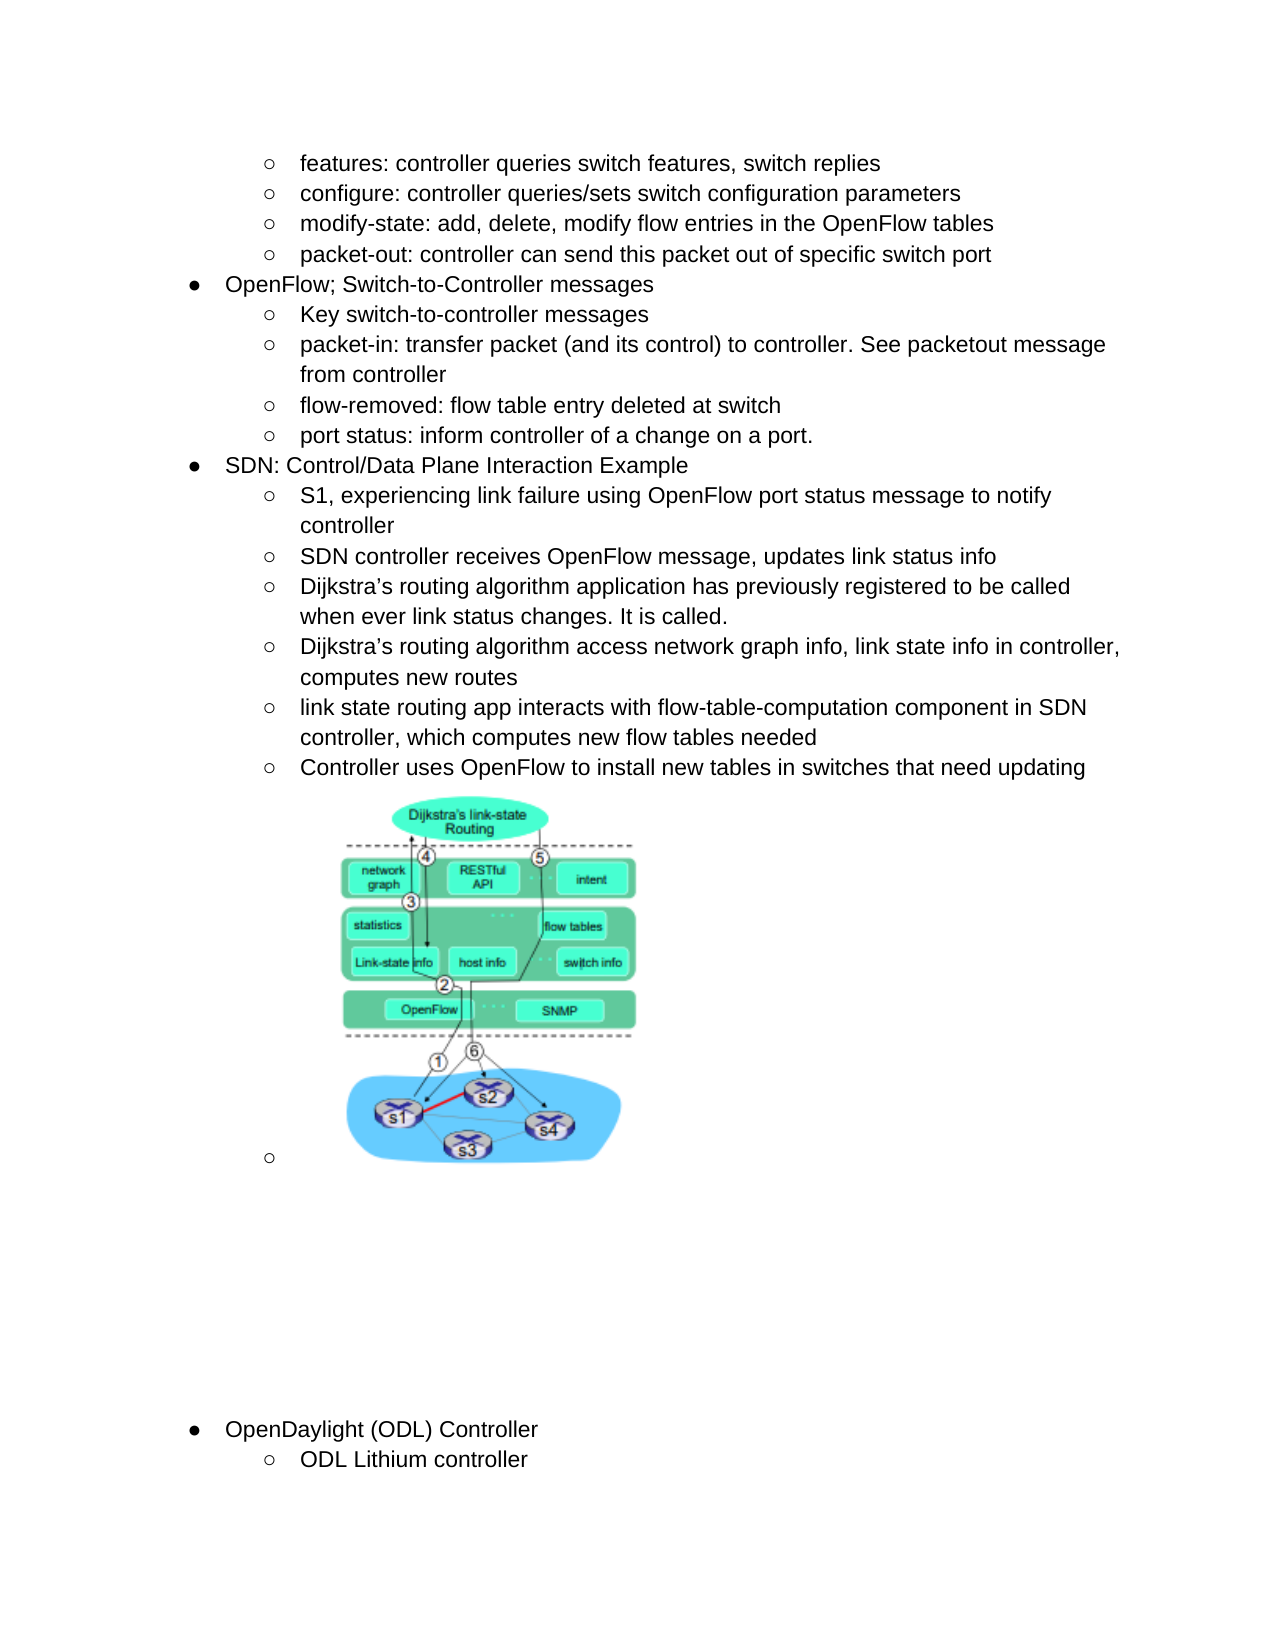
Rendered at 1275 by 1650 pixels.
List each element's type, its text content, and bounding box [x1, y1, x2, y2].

list Dijkstra’s routing algorithm application has previously registered to be called when ever link status changes. It is called. [262, 573, 1125, 629]
picture [300, 784, 677, 1166]
list SDN: Control/Data Plane Interaction Example [187, 452, 1125, 478]
list Dijkstra’s routing algorithm access network graph info, link state info in controller, computes new routes [262, 633, 1125, 690]
list port status: inform controller of a change on a port. [262, 422, 1125, 448]
list OpenFlow; Switch-to-Controller messages [187, 271, 1125, 297]
list OpenDaylight (ODL) Controller [187, 1416, 1125, 1442]
list modify-state: add, delete, modify flow entries in the OpenFlow tables [262, 210, 1125, 237]
list features: controller queries switch features, switch replies [262, 150, 1125, 176]
list Key switch-to-controller messages [262, 301, 1125, 327]
list SDN controller receives OpenFlow message, updates link status info [262, 543, 1125, 569]
list packet-out: controller can send this packet out of specific switch port [262, 241, 1125, 267]
list link state routing app interacts with flow-table-computation component in SDN controller, which computes new flow tables needed [262, 694, 1125, 750]
list flow-removed: flow table entry deleted at switch [262, 392, 1125, 418]
list ODL Lithium controller [262, 1446, 1125, 1473]
list packet-in: transfer packet (and its control) to controller. See packetout message from controller [262, 331, 1125, 388]
list configure: controller queries/sets switch configuration parameters [262, 180, 1125, 207]
list S1, experiencing link failure using OpenFlow port status message to notify controller [262, 482, 1125, 539]
list Controller uses OpenFlow to install new tables in switches that need updating [262, 754, 1125, 781]
